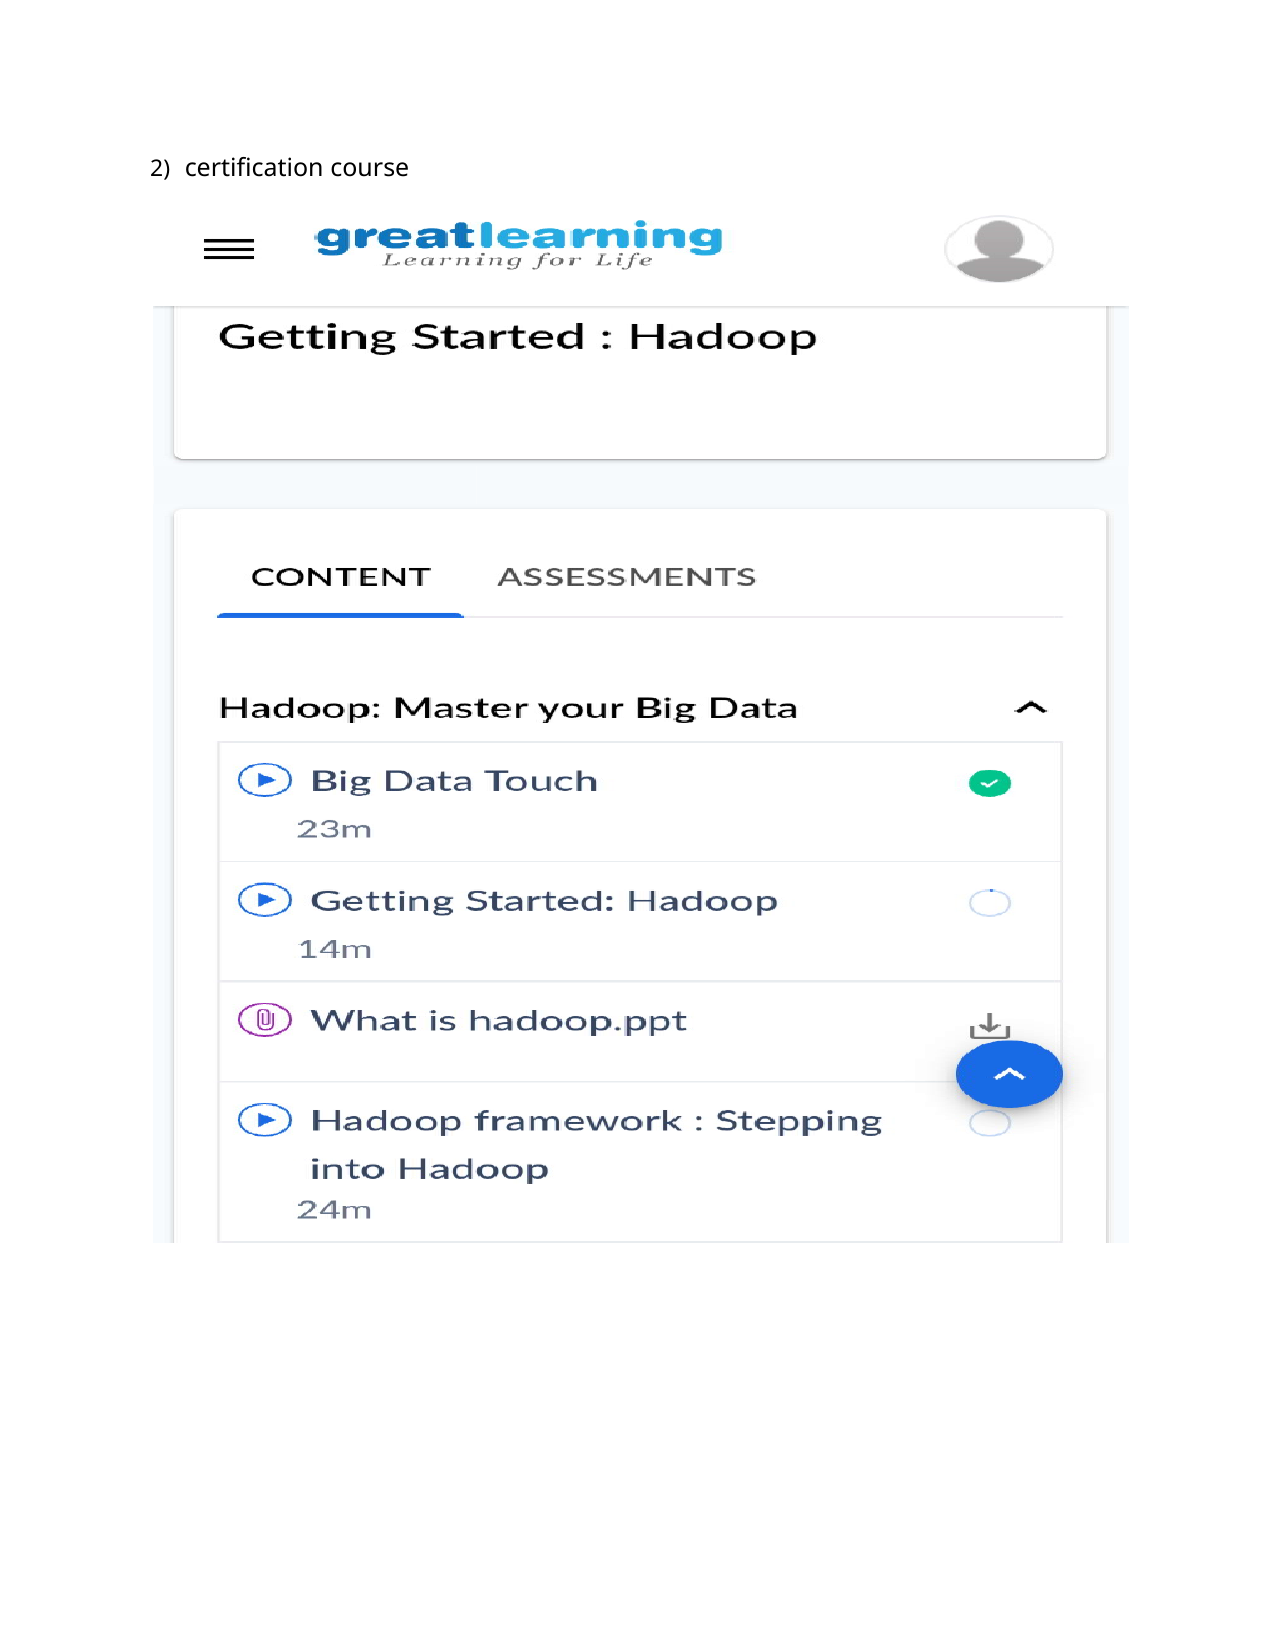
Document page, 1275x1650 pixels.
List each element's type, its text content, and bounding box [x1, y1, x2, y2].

picture [153, 306, 1129, 466]
picture [153, 504, 1129, 1243]
list certification course [150, 150, 1148, 184]
picture [153, 215, 1129, 283]
